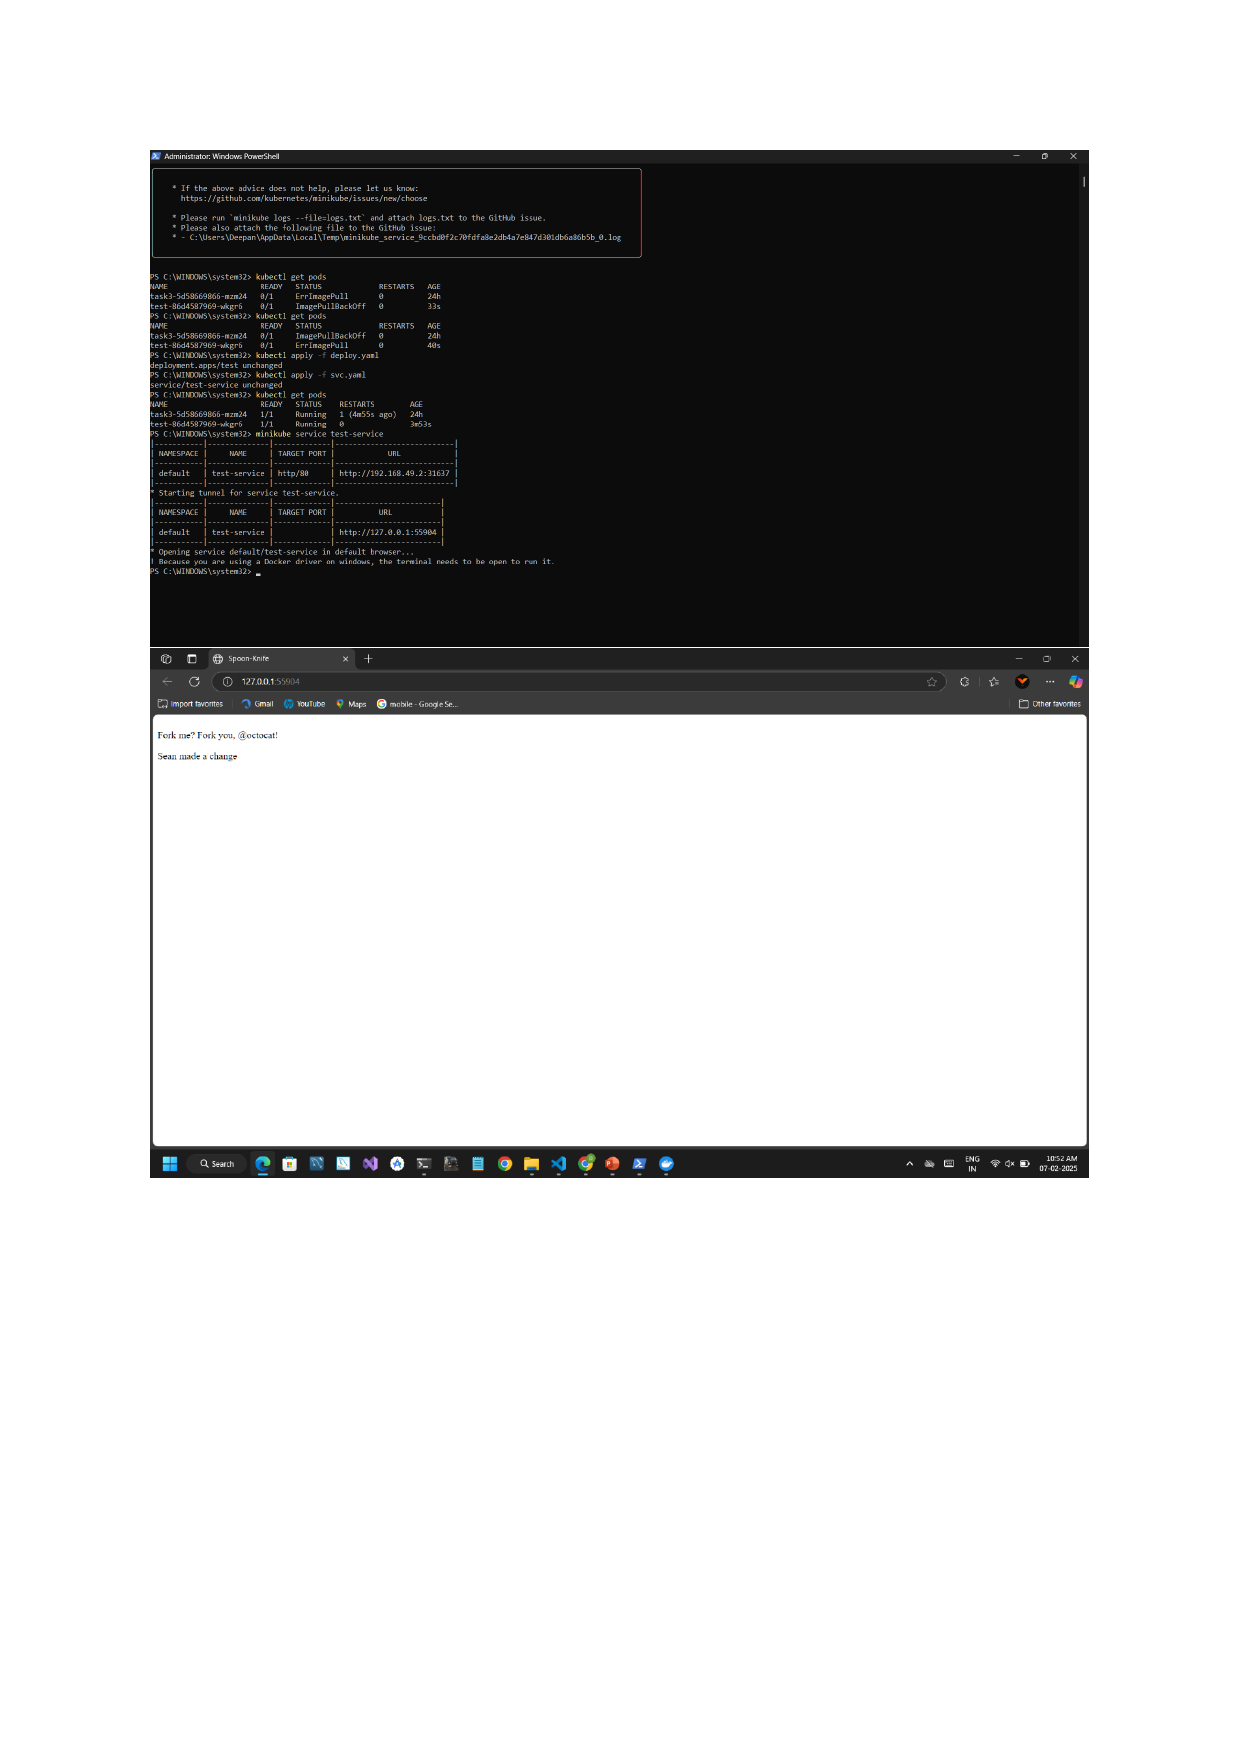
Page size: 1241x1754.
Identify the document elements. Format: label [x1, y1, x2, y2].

picture [150, 150, 1089, 647]
picture [150, 648, 1089, 1178]
